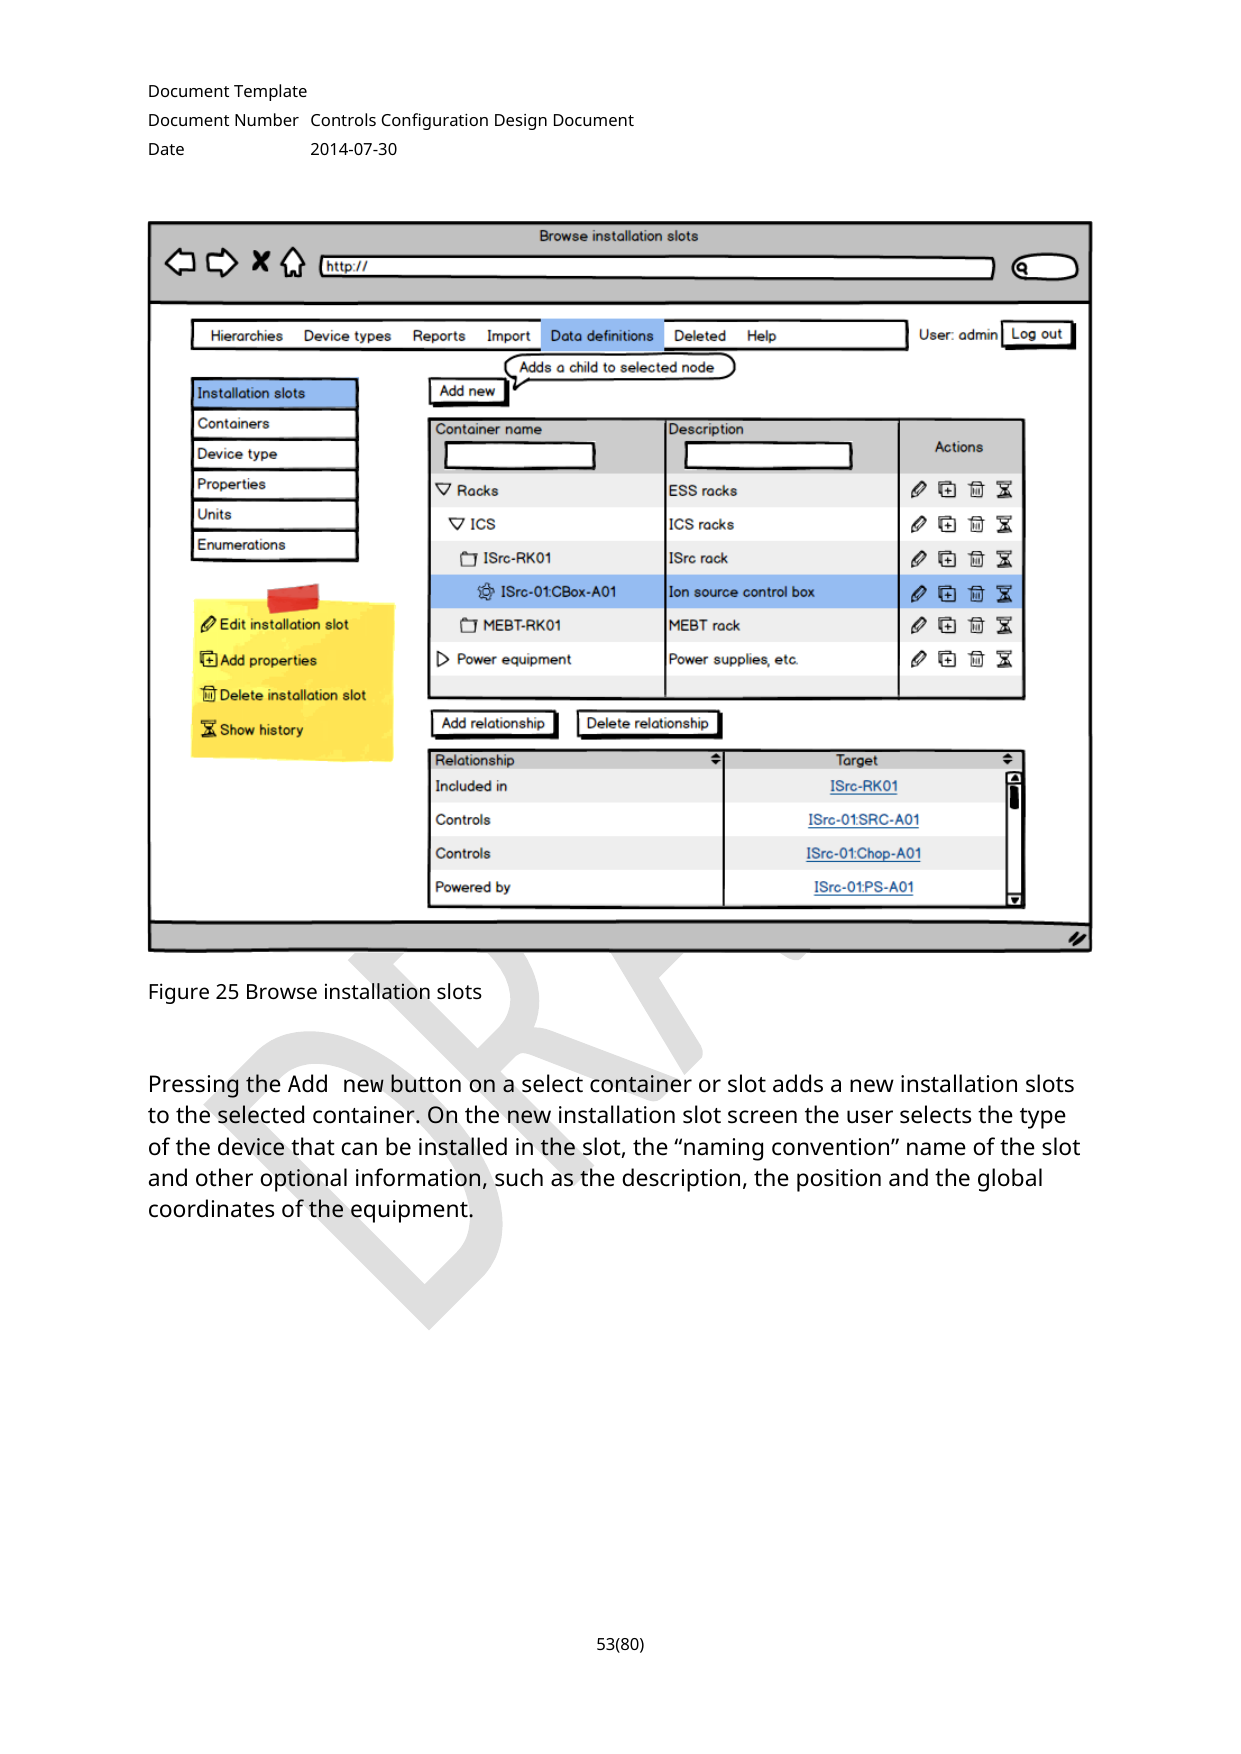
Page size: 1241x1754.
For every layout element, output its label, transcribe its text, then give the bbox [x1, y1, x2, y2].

picture [147, 221, 1093, 953]
text Pressing the Add new button on a select container or slot adds a new installation slots to the selected container. On the new installation slot screen the user selects the type of the device that can be installed in the slot, the “naming convention” name of the slot and other optional information, such as the description, the position and the global coordinates of the equipment. [148, 1068, 1092, 1224]
text Figure 25 Browse installation slots [148, 977, 1092, 1006]
